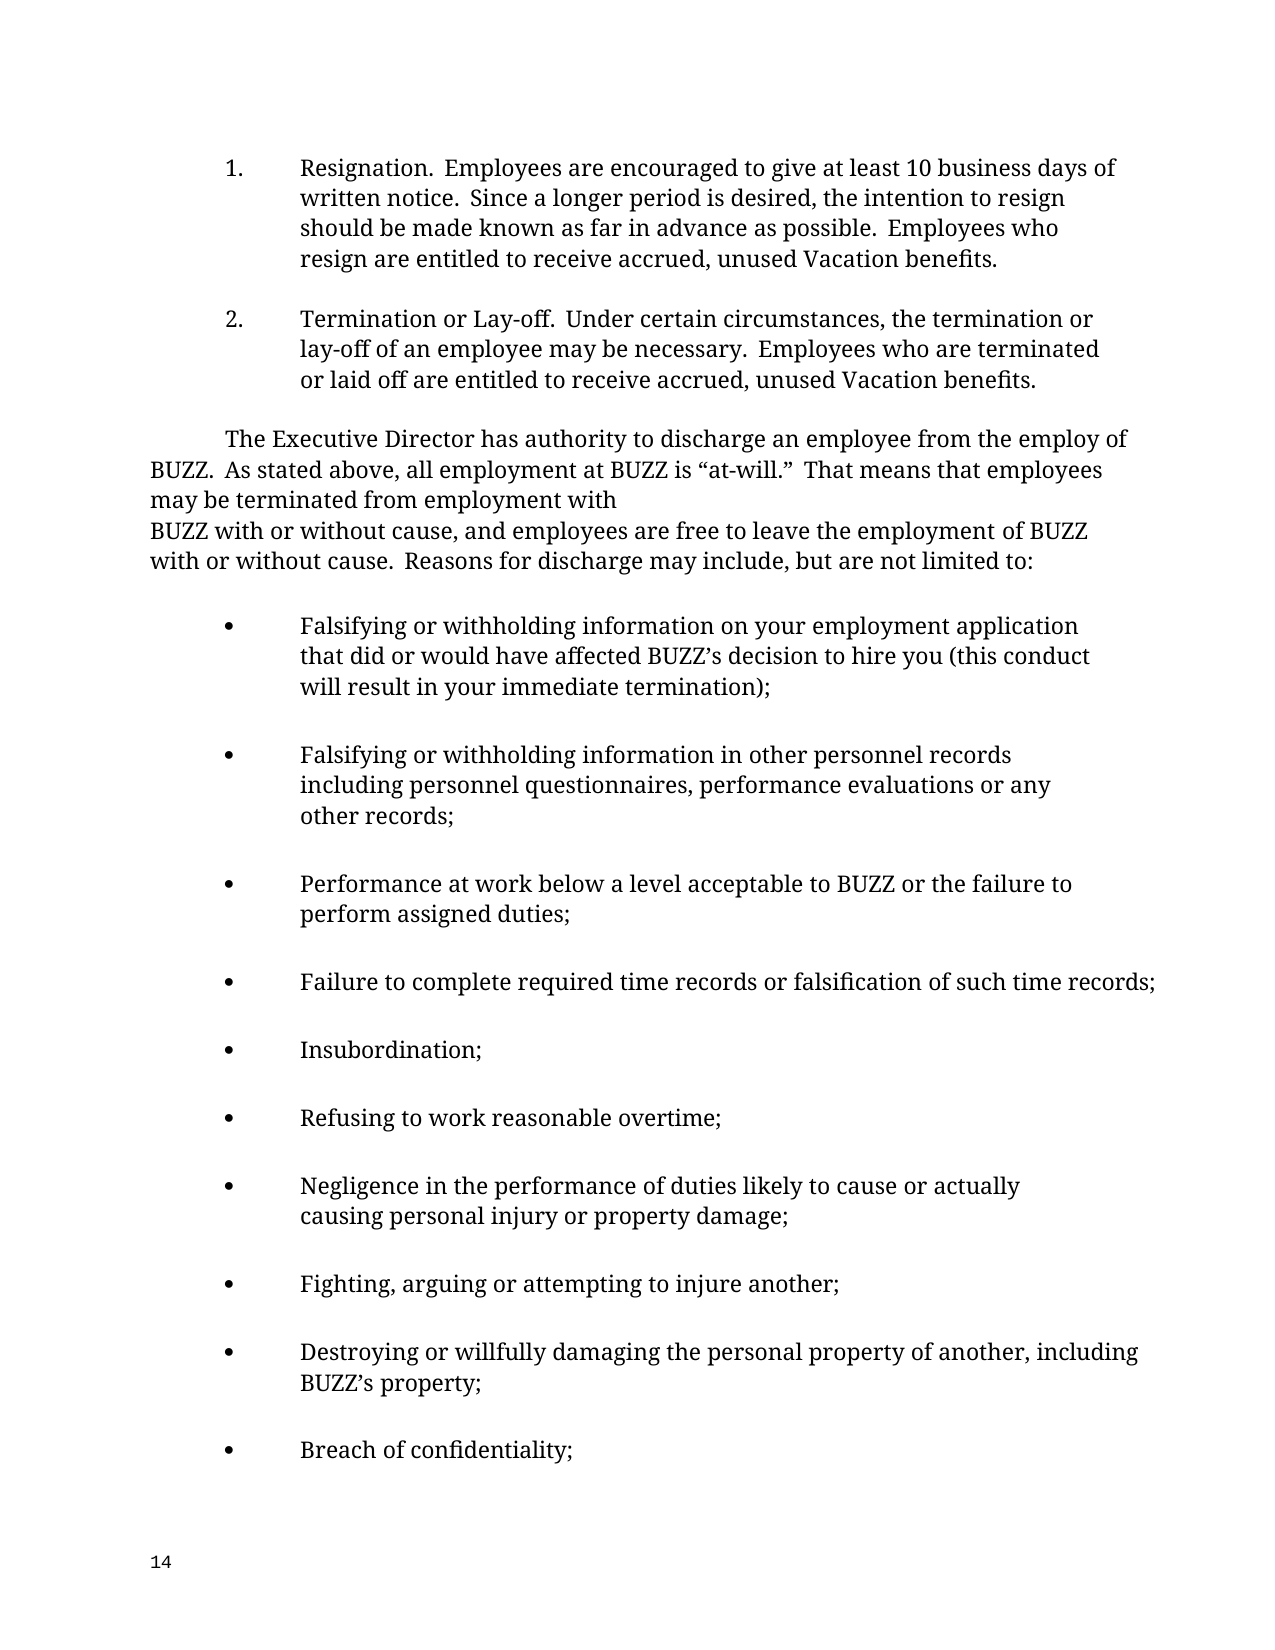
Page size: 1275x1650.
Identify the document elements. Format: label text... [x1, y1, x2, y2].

list Termination or Lay‐off. Under certain circumstances, the termination or lay‐off of an employee may be necessary. Employees who are terminated or laid off are entitled to receive accrued, unused Vacation benefits. [225, 303, 1116, 395]
list Breach of confidentiality; [225, 1434, 1162, 1465]
list Performance at work below a level acceptable to BUZZ or the failure to perform assigned duties; [225, 868, 1103, 929]
text BUZZ. As stated above, all employment at BUZZ is “at‐will.” That means that employees may be terminated from employment with [150, 454, 1118, 515]
list Resignation. Employees are encouraged to give at least 10 business days of written notice. Since a longer period is desired, the intention to resign should be made known as far in advance as possible. Employees who resign are entitled to receive accrued, unused Vacation benefits. [225, 152, 1120, 274]
list Refusing to work reasonable overtime; [225, 1102, 1162, 1133]
text The Executive Director has authority to discharge an employee from the employ of [225, 423, 1162, 453]
list Destroying or willfully damaging the personal property of another, including [225, 1336, 1162, 1367]
text BUZZ’s property; [300, 1367, 1162, 1397]
text BUZZ with or without cause, and employees are free to leave the employment of BUZZ with or without cause. Reasons for discharge may include, but are not limited to: [150, 515, 1124, 576]
list Insubordination; [225, 1034, 1162, 1065]
list Negligence in the performance of duties likely to cause or actually causing personal injury or property damage; [225, 1170, 1054, 1231]
list Falsifying or withholding information on your employment application that did or would have affected BUZZ’s decision to hire you (this conduct will result in your immediate termination); [225, 610, 1112, 702]
list Failure to complete required time records or falsification of such time records; [225, 966, 1162, 997]
list Fighting, arguing or attempting to injure another; [225, 1268, 1162, 1299]
list Falsifying or withholding information in other personnel records including personnel questionnaires, performance evaluations or any other records; [225, 739, 1061, 831]
